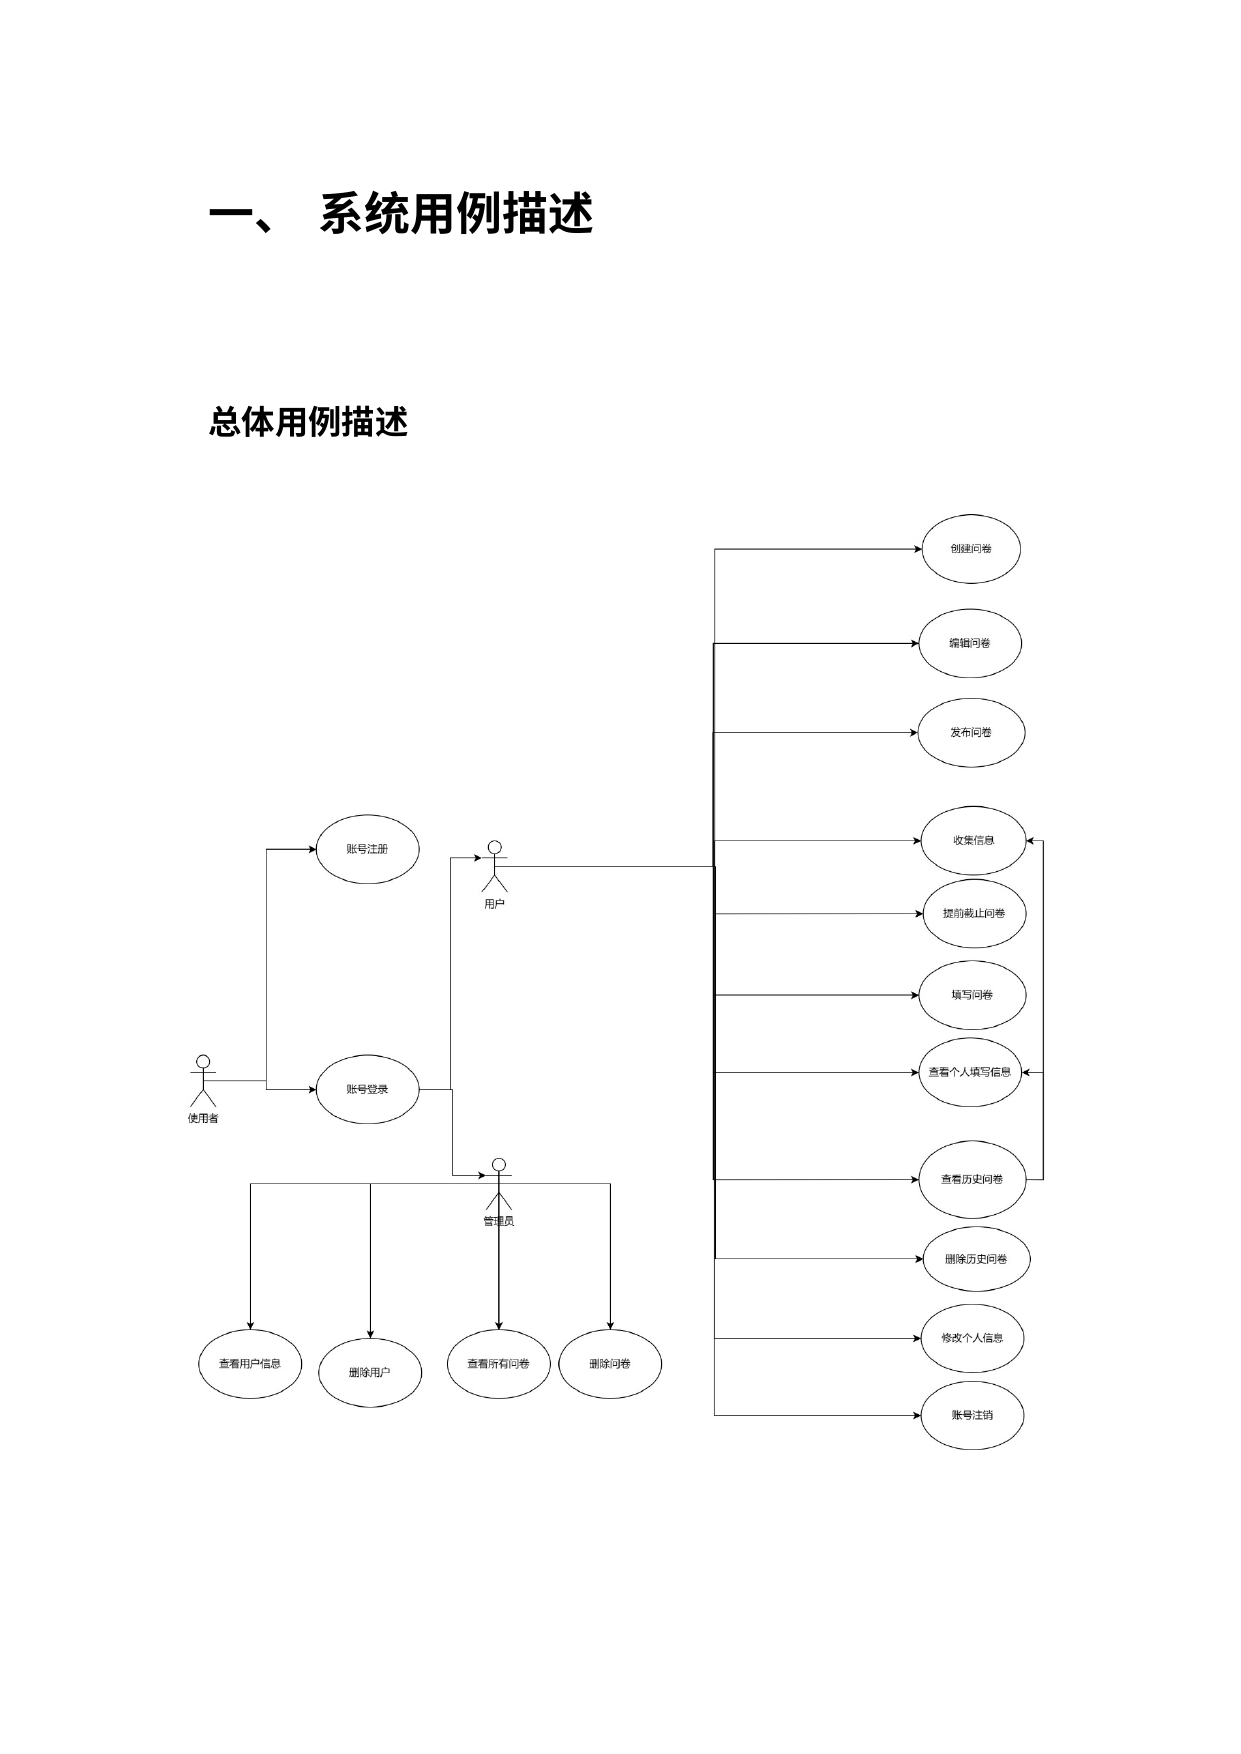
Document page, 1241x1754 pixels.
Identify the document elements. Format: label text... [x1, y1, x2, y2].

subtitle 系统用例描述 [208, 162, 1053, 259]
picture [187, 514, 1051, 1450]
subtitle 总体用例描述 [187, 387, 1053, 452]
